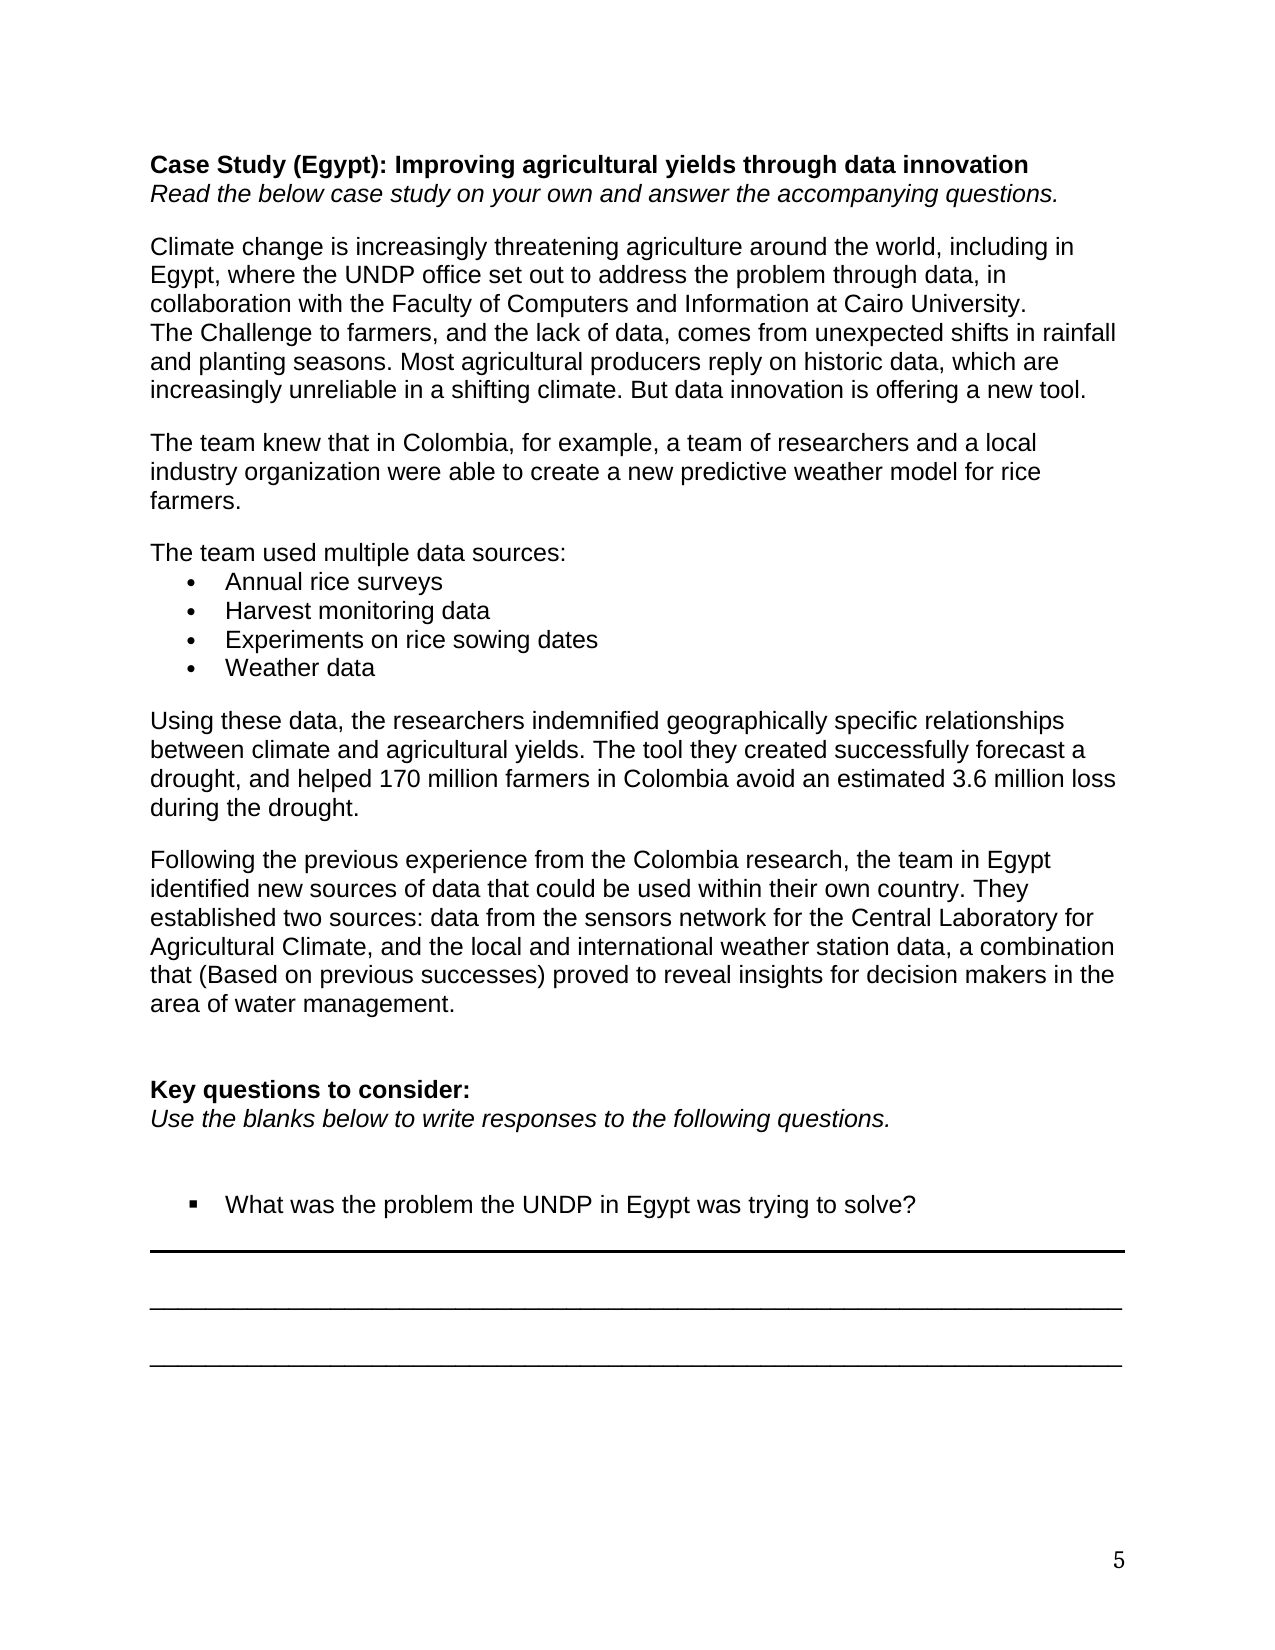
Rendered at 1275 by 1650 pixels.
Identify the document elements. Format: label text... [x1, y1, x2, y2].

text Following the previous experience from the Colombia research, the team in Egypt identified new sources of data that could be used within their own country. They established two sources: data from the sensors network for the Central Laboratory for Agricultural Climate, and the local and international weather station data, a combination that (Based on previous successes) proved to reveal insights for decision makers in the area of water management. [150, 845, 1125, 1018]
list Experiments on rice sowing dates [187, 625, 1125, 653]
list Harvest monitoring data [187, 596, 1125, 625]
text Case Study (Egypt): Improving agricultural yields through data innovation [150, 150, 1125, 179]
list Annual rice surveys [187, 567, 1125, 596]
text Climate change is increasingly threatening agriculture around the world, including in Egypt, where the UNDP office set out to address the problem through data, in collaboration with the Faculty of Computers and Information at Cairo University. [150, 232, 1125, 318]
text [150, 1282, 1125, 1311]
text The Challenge to farmers, and the lack of data, comes from unexpected shifts in rainfall and planting seasons. Most agricultural producers reply on historic data, which are increasingly unreliable in a shifting climate. But data innovation is offering a new tool. [150, 318, 1125, 404]
text The team knew that in Colombia, for example, a team of researchers and a local industry organization were able to create a new predictive weather model for rice farmers. [150, 428, 1125, 514]
list Weather data [187, 653, 1125, 682]
list What was the problem the UNDP in Egypt was trying to solve? [187, 1190, 1125, 1219]
text Read the below case study on your own and answer the accompanying questions. [150, 179, 1125, 207]
text Using these data, the researchers indemnified geographically specific relationships between climate and agricultural yields. The tool they created successfully forecast a drought, and helped 170 million farmers in Colombia avoid an estimated 3.6 million loss during the drought. [150, 706, 1125, 821]
text Key questions to consider: [150, 1075, 1125, 1104]
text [150, 1339, 1125, 1368]
text Use the blanks below to write responses to the following questions. [150, 1104, 1125, 1133]
text The team used multiple data sources: [150, 538, 1125, 567]
